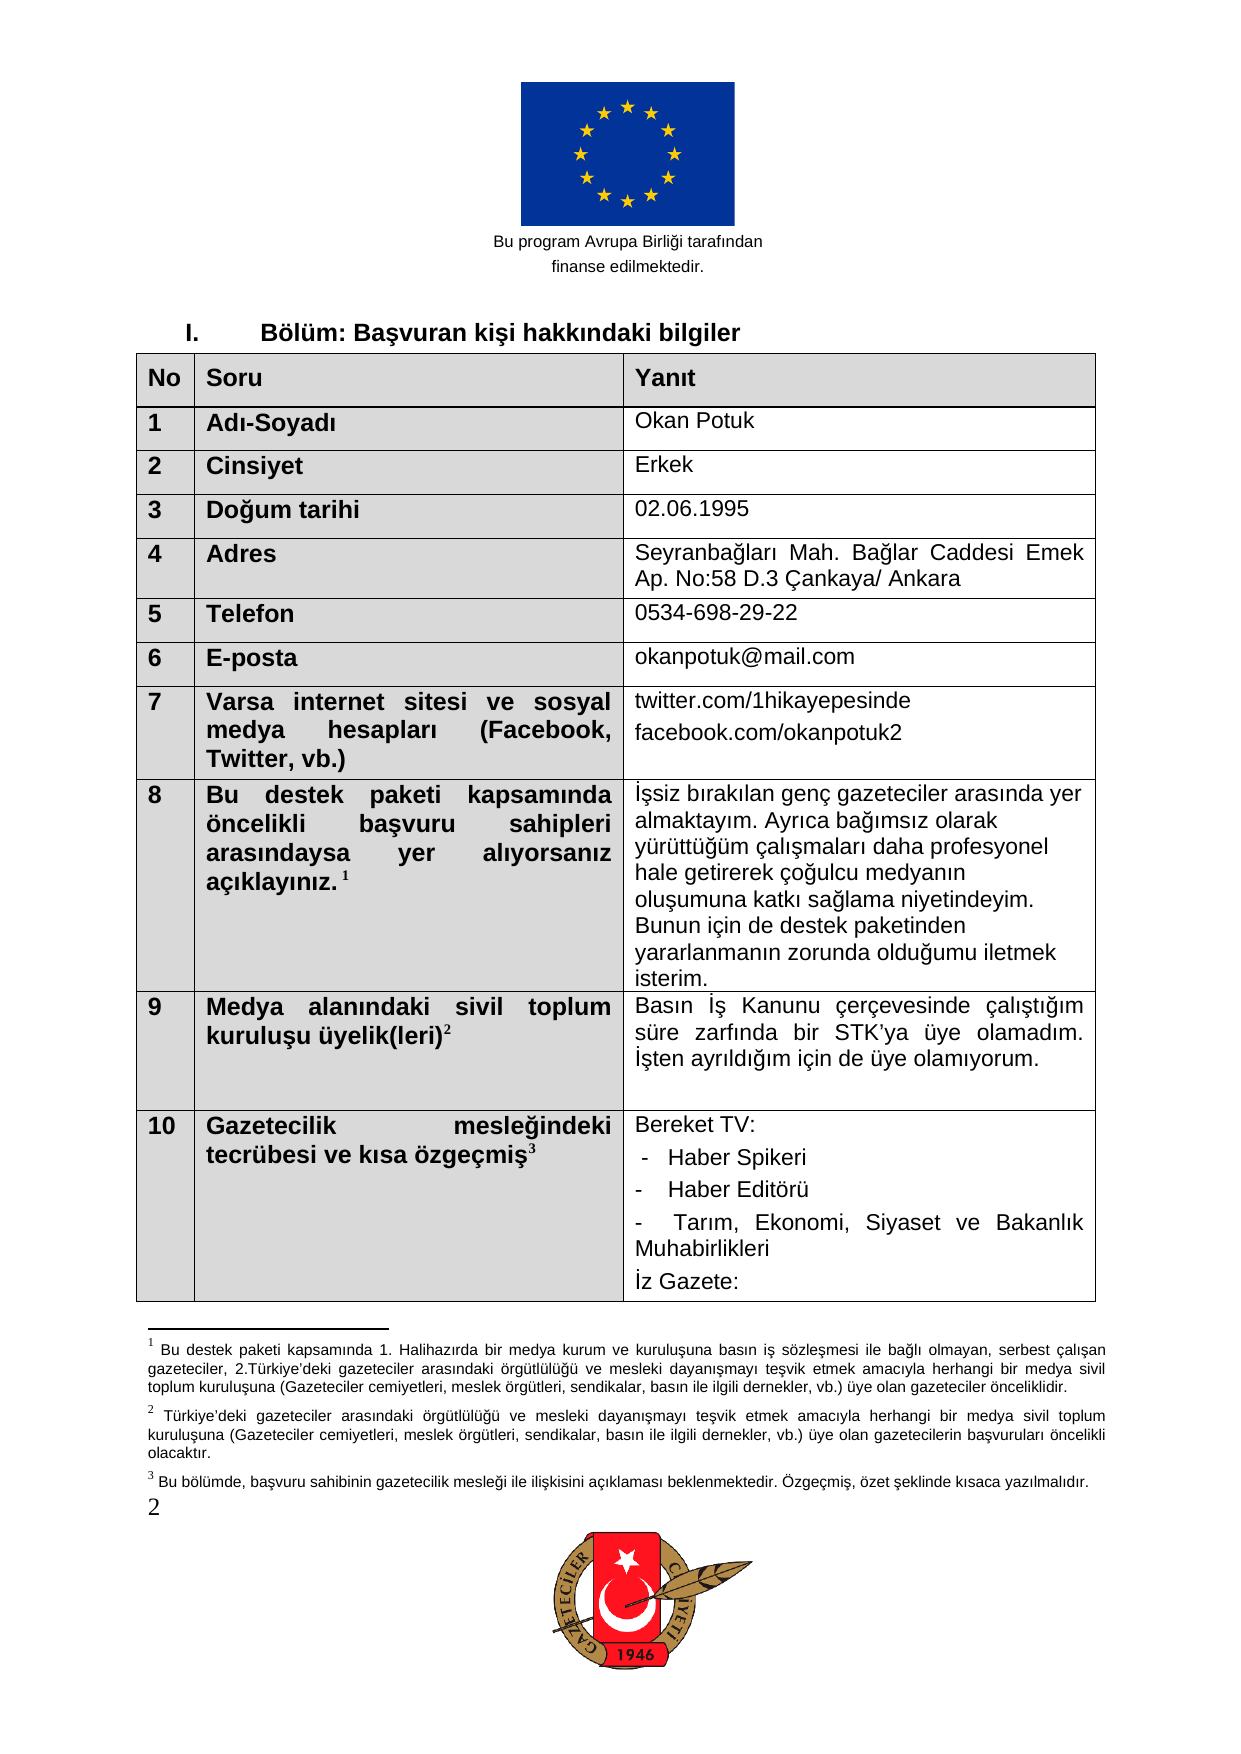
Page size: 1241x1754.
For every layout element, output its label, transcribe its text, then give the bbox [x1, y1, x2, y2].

table_cell 02.06.1995 [624, 495, 1095, 538]
table_header Yanıt [624, 354, 1095, 406]
table_cell 4 [137, 539, 194, 598]
table_cell Adı-Soyadı [195, 408, 623, 450]
picture [499, 1527, 757, 1674]
table_cell Varsa internet sitesi ve sosyal medya hesapları (Facebook, Twitter, vb.) [195, 687, 623, 779]
table_cell 7 [137, 687, 194, 779]
table_cell Telefon [195, 599, 623, 642]
table_cell İşsiz bırakılan genç gazeteciler arasında yer almaktayım. Ayrıca bağımsız olarak yürüttüğüm çalışmaları daha profesyonel hale getirerek çoğulcu medyanın oluşumuna katkı sağlama niyetindeyim. Bunun için de destek paketinden yararlanmanın zorunda olduğumu iletmek isterim. [624, 780, 1095, 991]
table_header No [137, 354, 194, 406]
table_cell Medya alanındaki sivil toplum kuruluşu üyelik(leri) [195, 992, 623, 1110]
table_cell Doğum tarihi [195, 495, 623, 538]
table_cell 3 [137, 495, 194, 538]
table_cell 10 [137, 1111, 194, 1301]
table_cell Erkek [624, 451, 1095, 494]
picture [521, 82, 735, 226]
table_cell Okan Potuk [624, 408, 1095, 450]
table_cell 1 [137, 408, 194, 450]
table_cell Seyranbağları Mah. Bağlar Caddesi Emek Ap. No:58 D.3 Çankaya/ Ankara [624, 539, 1095, 598]
table_cell Basın İş Kanunu çerçevesinde çalıştığım süre zarfında bir STK’ya üye olamadım. İşten ayrıldığım için de üye olamıyorum. [624, 992, 1095, 1110]
table_cell 0534-698-29-22 [624, 599, 1095, 642]
table_cell okanpotuk@mail.com [624, 643, 1095, 686]
table_cell E-posta [195, 643, 623, 686]
table_header Soru [195, 354, 623, 406]
table_cell 5 [137, 599, 194, 642]
table_cell 2 [137, 451, 194, 494]
table_cell 8 [137, 780, 194, 991]
table_cell 6 [137, 643, 194, 686]
table_cell twitter.com/1hikayepesinde facebook.com/okanpotuk2 [624, 687, 1095, 779]
table_cell 9 [137, 992, 194, 1110]
table_cell Bu destek paketi kapsamında öncelikli başvuru sahipleri arasındaysa yer alıyorsanız açıklayınız. [195, 780, 623, 991]
table_cell Gazetecilik mesleğindeki tecrübesi ve kısa özgeçmiş [195, 1111, 623, 1301]
list Bölüm: Başvuran kişi hakkındaki bilgiler [185, 318, 1108, 346]
table_cell Cinsiyet [195, 451, 623, 494]
table_cell Adres [195, 539, 623, 598]
